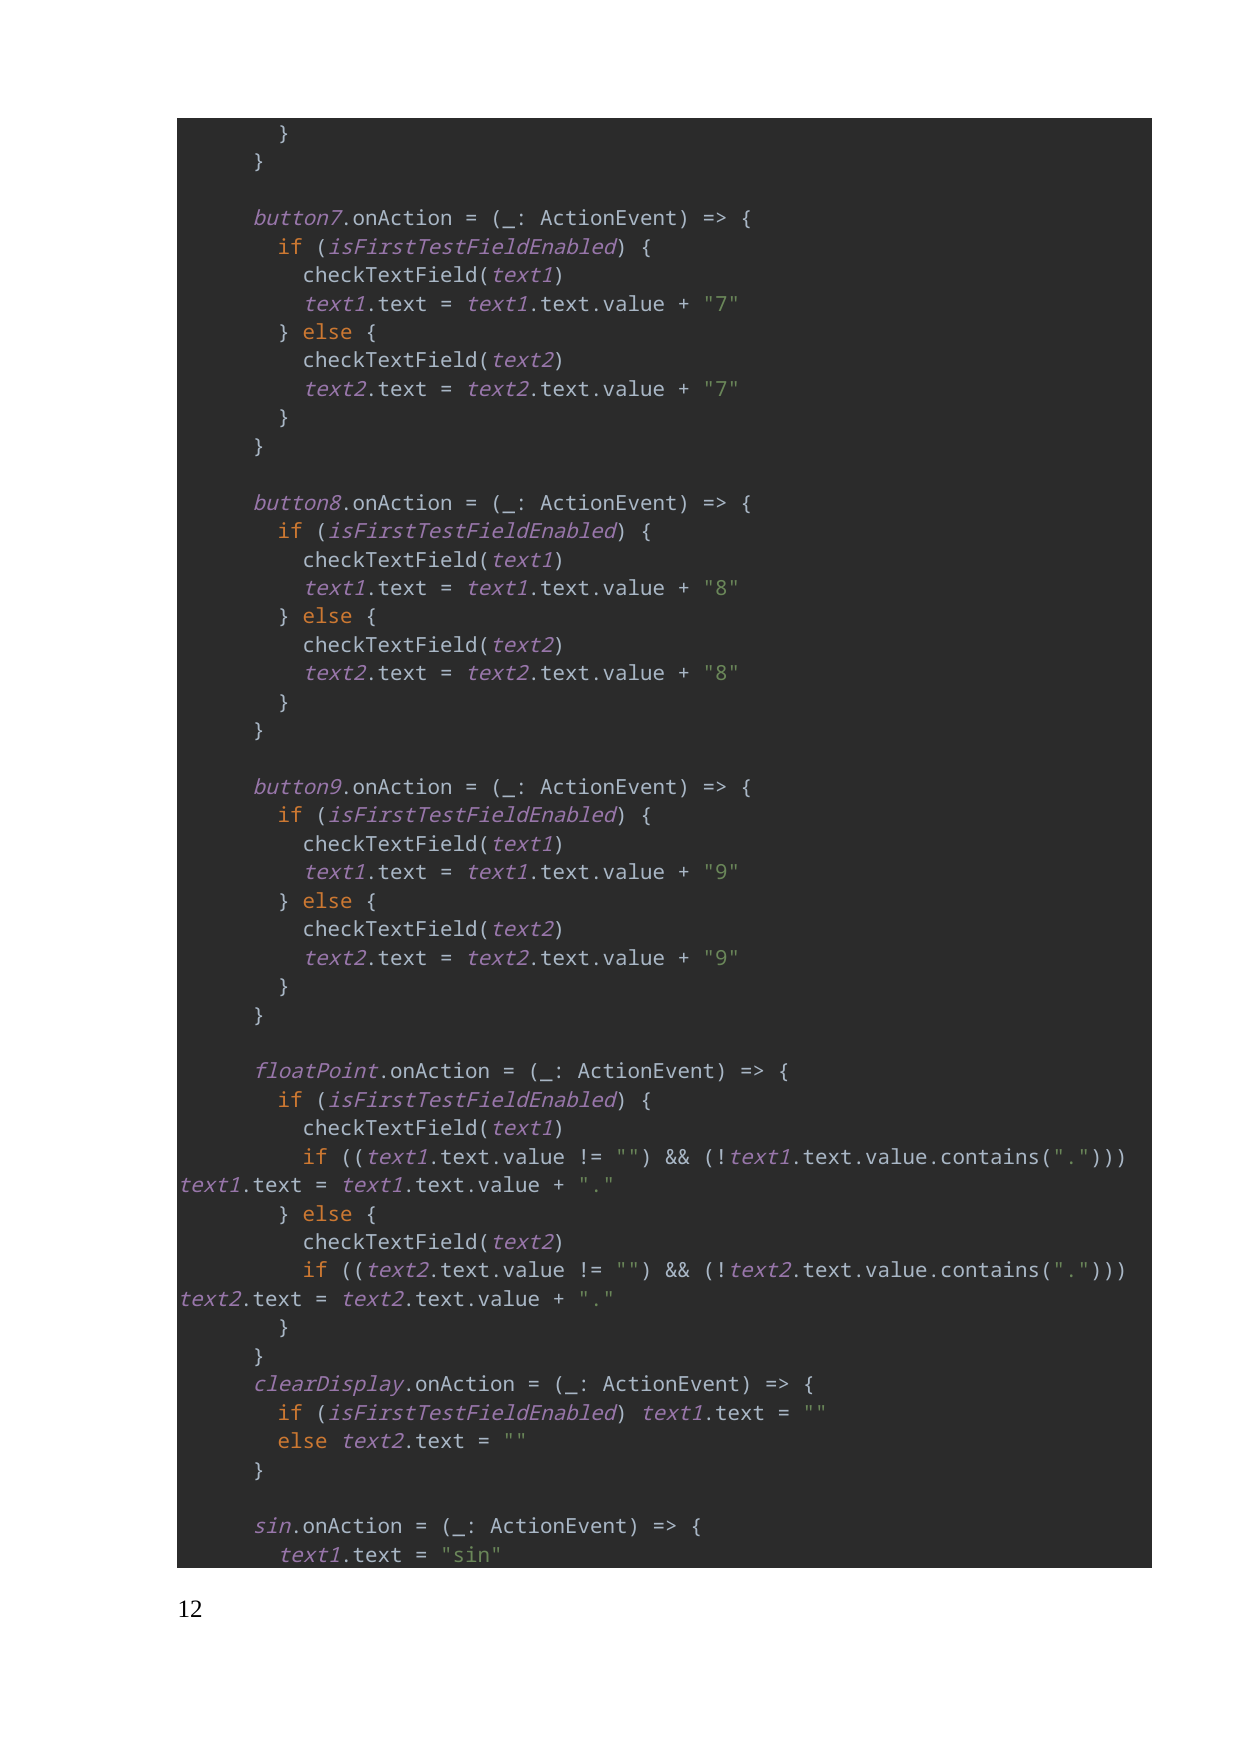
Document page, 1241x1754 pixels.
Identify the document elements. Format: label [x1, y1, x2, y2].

text [177, 118, 1152, 1568]
